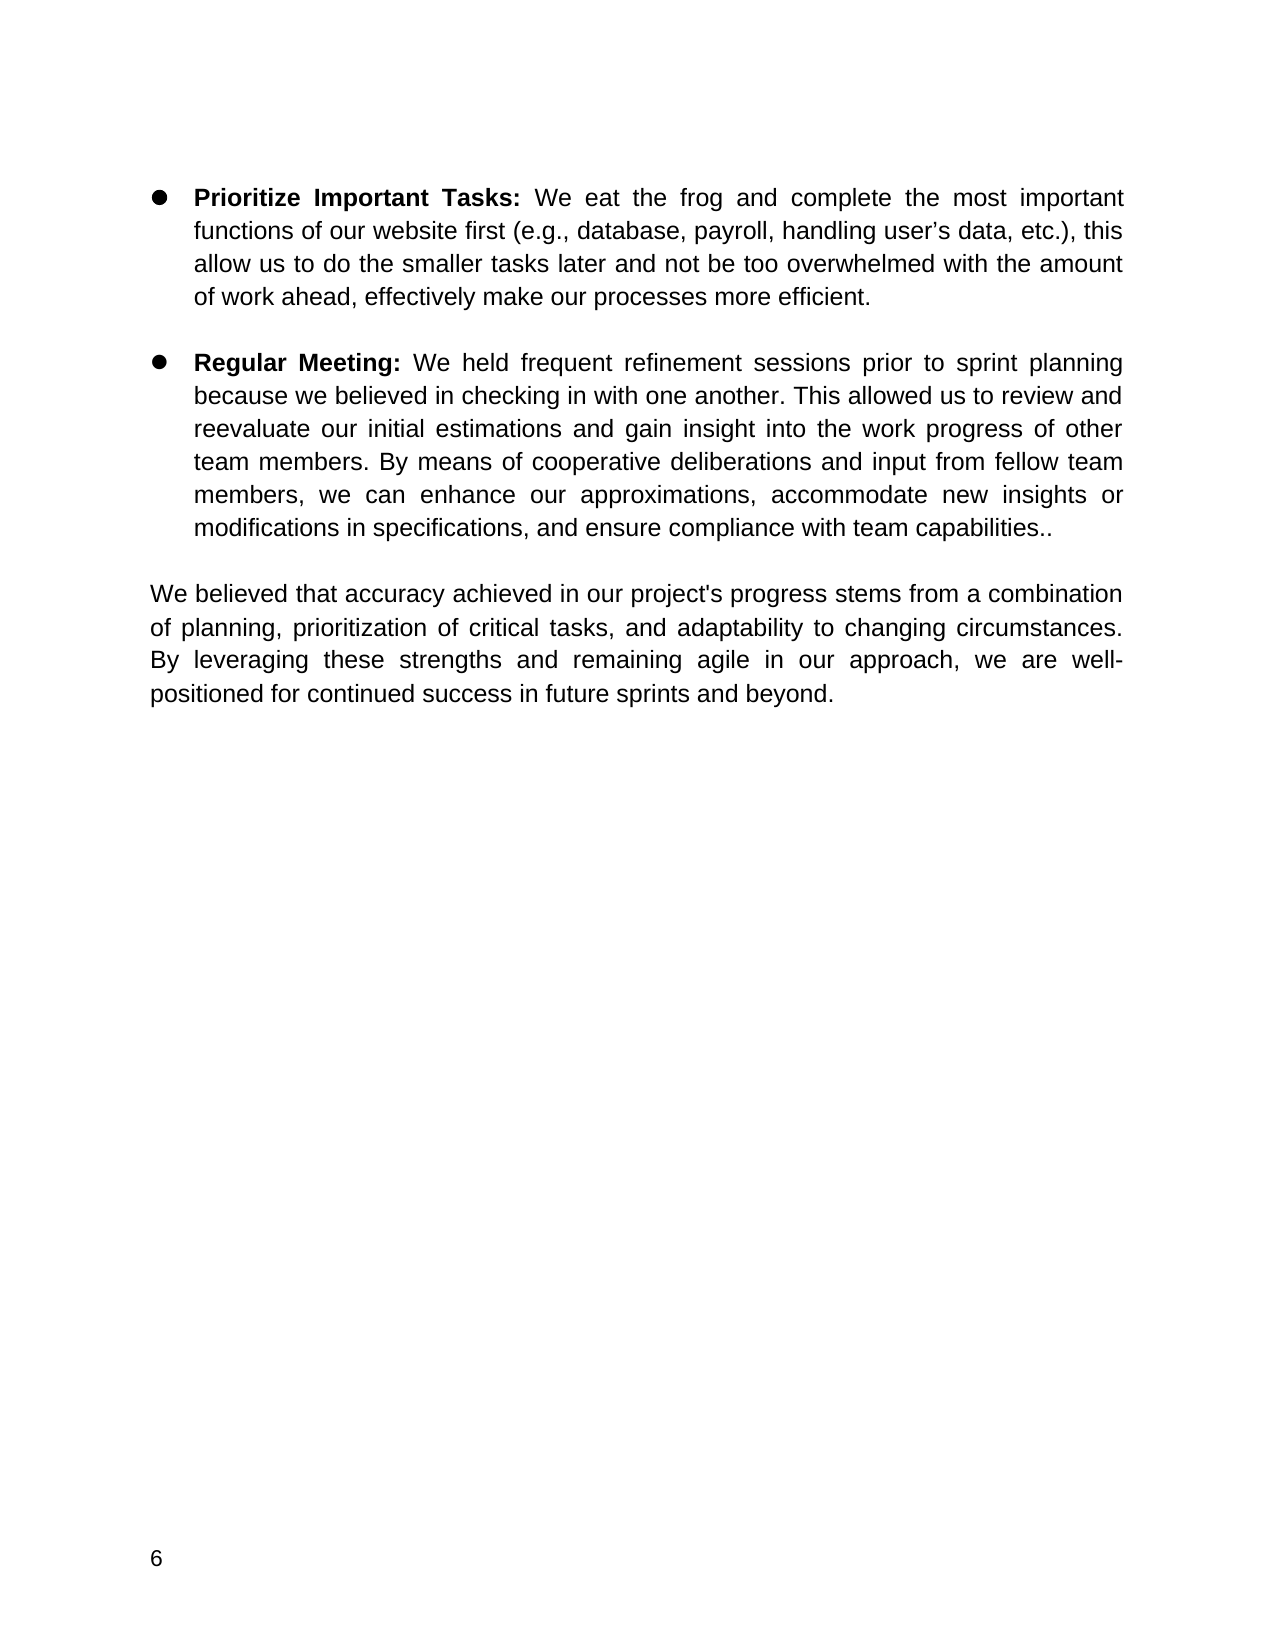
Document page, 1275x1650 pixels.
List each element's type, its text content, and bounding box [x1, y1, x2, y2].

text We believed that accuracy achieved in our project's progress stems from a combination of planning, prioritization of critical tasks, and adaptability to changing circumstances. By leveraging these strengths and remaining agile in our approach, we are well-positioned for continued success in future sprints and beyond. [150, 579, 1125, 707]
list Prioritize Important Tasks: We eat the frog and complete the most important functions of our website first (e.g., database, payroll, handling user’s data, etc.), this allow us to do the smaller tasks later and not be too overwhelmed with the amount of work ahead, effectively make our processes more efficient. [150, 183, 1125, 311]
list Regular Meeting: We held frequent refinement sessions prior to sprint planning because we believed in checking in with one another. This allowed us to review and reevaluate our initial estimations and gain insight into the work progress of other team members. By means of cooperative deliberations and input from fellow team members, we can enhance our approximations, accommodate new insights or modifications in specifications, and ensure compliance with team capabilities.. [150, 348, 1125, 542]
